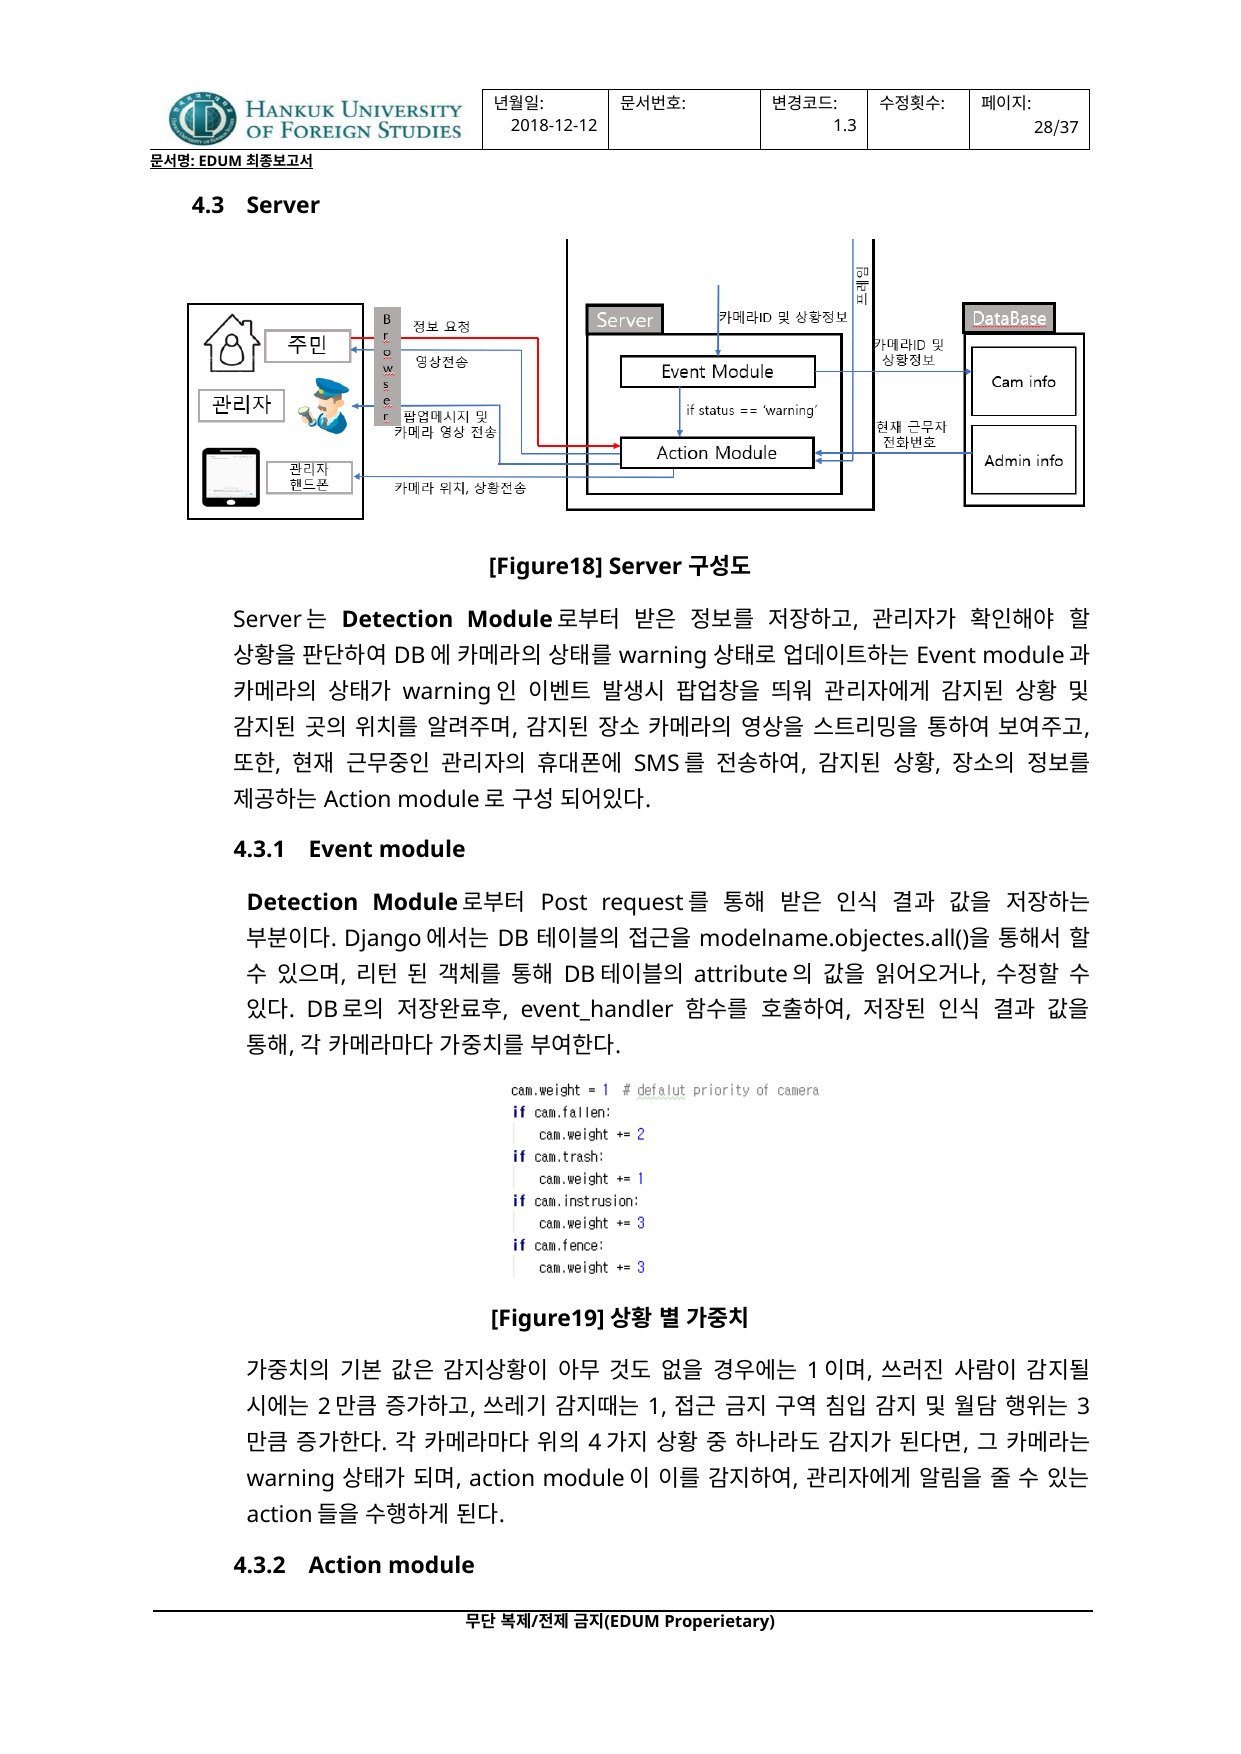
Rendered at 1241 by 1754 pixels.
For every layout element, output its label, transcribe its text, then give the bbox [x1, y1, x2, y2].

list Server [192, 189, 1090, 220]
text [Figure19] 상황 별 가중치 [150, 1299, 1090, 1333]
picture [161, 89, 470, 149]
list Event module [233, 833, 1090, 864]
text [Figure18] Server 구성도 [150, 548, 1090, 582]
text Server는 Detection Module로부터 받은 정보를 저장하고, 관리자가 확인해야 할 상황을 판단하여 DB에 카메라의 상태를 warning 상태로 업데이트하는 Event module과 카메라의 상태가 warning인 이벤트 발생시 팝업창을 띄워 관리자에게 감지된 상황 및 감지된 곳의 위치를 알려주며, 감지된 장소 카메라의 영상을 스트리밍을 통하여 보여주고, 또한, 현재 근무중인 관리자의 휴대폰에 SMS를 전송하여, 감지된 상황, 장소의 정보를 제공하는 Action module로 구성 되어있다. [233, 601, 1090, 814]
picture [150, 239, 1091, 530]
list 가중치의 기본 값은 감지상황이 아무 것도 없을 경우에는 1이며, 쓰러진 사람이 감지될 시에는 2만큼 증가하고, 쓰레기 감지때는 1, 접근 금지 구역 침입 감지 및 월담 행위는 3만큼 증가한다. 각 카메라마다 위의 4가지 상황 중 하나라도 감지가 된다면, 그 카메라는 warning 상태가 되며, action module이 이를 감지하여, 관리자에게 알림을 줄 수 있는 action들을 수행하게 된다. [246, 1352, 1090, 1529]
list Action module [233, 1548, 1090, 1580]
picture [505, 1080, 832, 1281]
list Detection Module로부터 Post request를 통해 받은 인식 결과 값을 저장하는 부분이다. Django에서는 DB 테이블의 접근을 modelname.objectes.all()을 통해서 할 수 있으며, 리턴 된 객체를 통해 DB테이블의 attribute의 값을 읽어오거나, 수정할 수 있다. DB로의 저장완료후, event_handler 함수를 호출하여, 저장된 인식 결과 값을 통해, 각 카메라마다 가중치를 부여한다. [246, 883, 1090, 1061]
